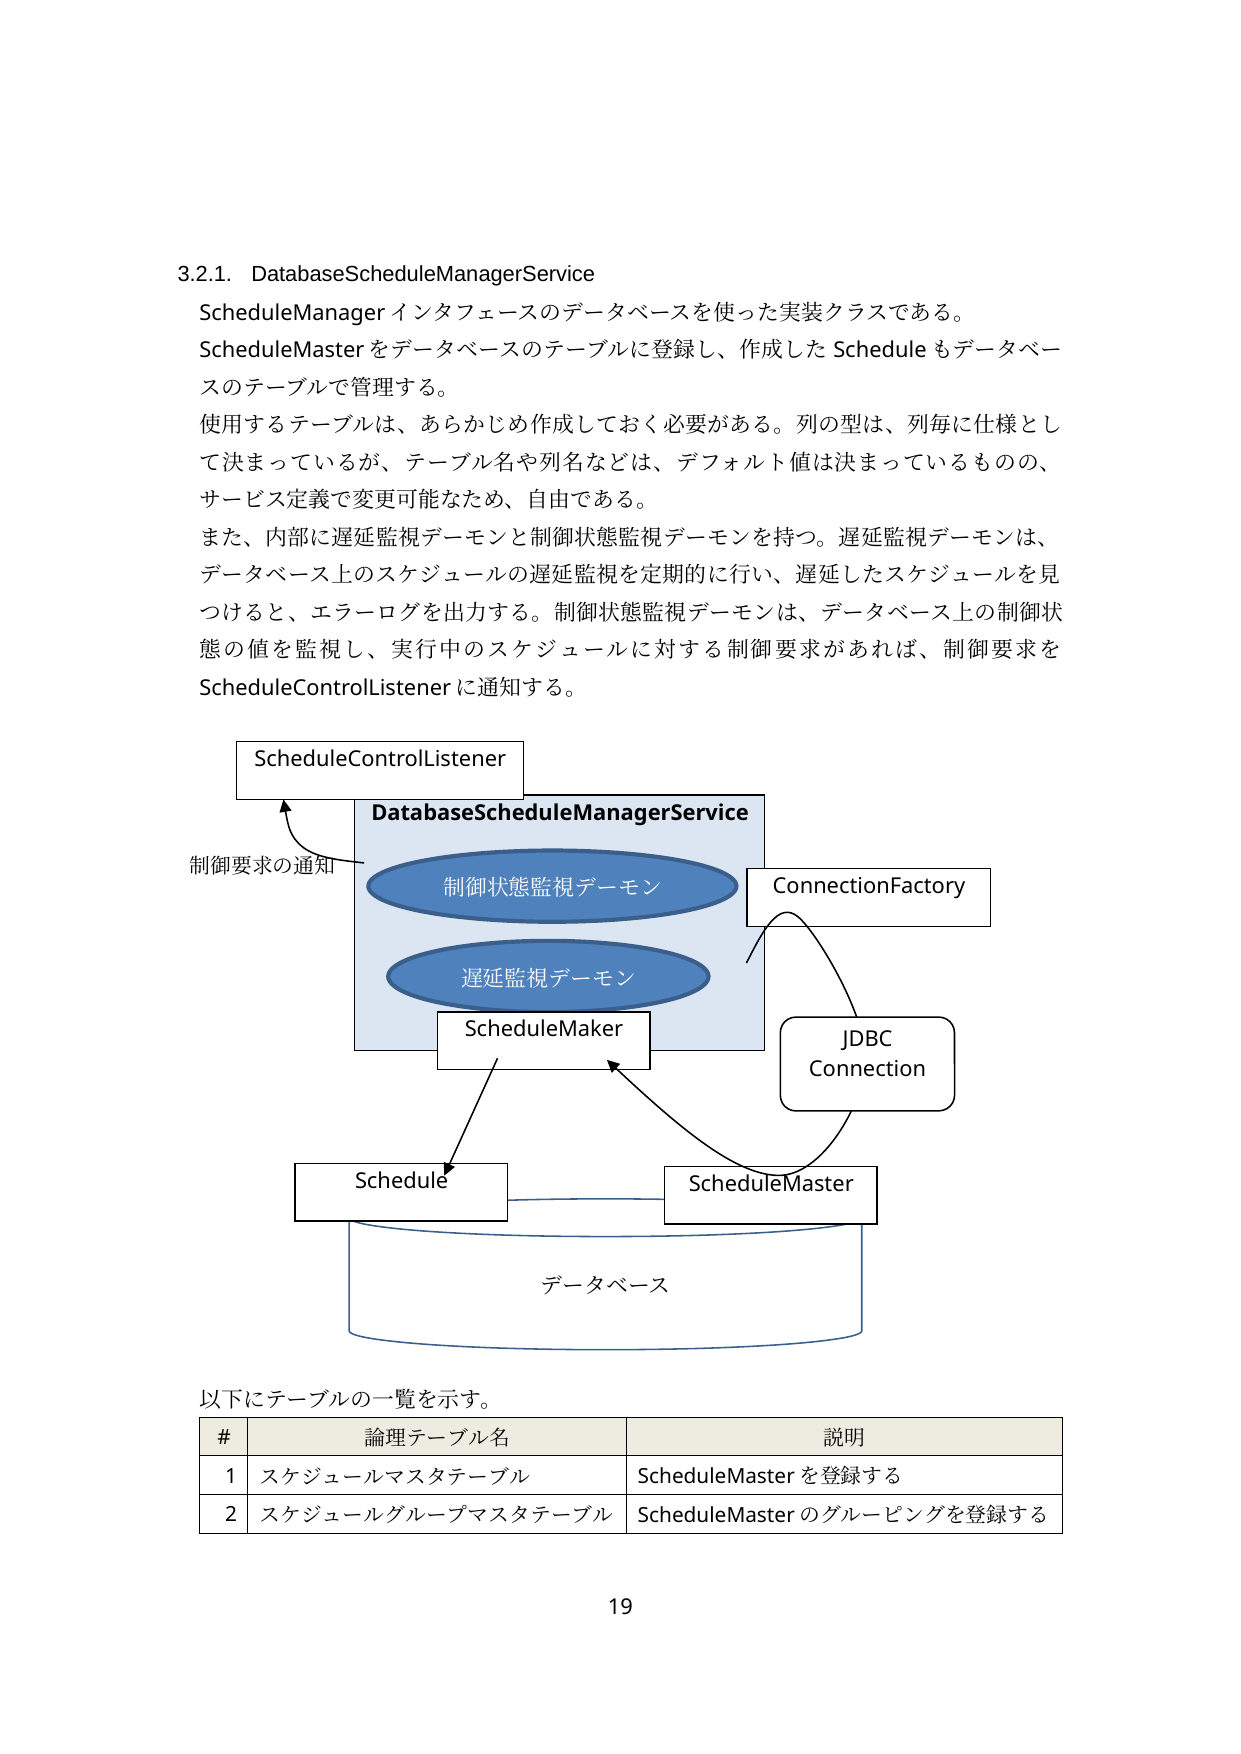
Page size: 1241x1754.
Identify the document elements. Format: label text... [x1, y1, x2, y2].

table_header 説明 [627, 1418, 1062, 1455]
subtitle DatabaseScheduleManagerService [177, 254, 1063, 292]
table_header 論理テーブル名 [248, 1418, 626, 1455]
table_cell ScheduleMasterを登録する [627, 1456, 1062, 1494]
table_cell スケジュールマスタテーブル [248, 1456, 626, 1494]
table_cell ScheduleMasterのグルーピングを登録する [627, 1495, 1062, 1532]
table_cell 2 [200, 1495, 247, 1532]
text ScheduleManagerインタフェースのデータベースを使った実装クラスである。 [199, 292, 1063, 329]
table_header # [200, 1418, 247, 1455]
table_cell 1 [200, 1456, 247, 1494]
text 以下にテーブルの一覧を示す。 [199, 1379, 1063, 1417]
text また、内部に遅延監視デーモンと制御状態監視デーモンを持つ。遅延監視デーモンは、データベース上のスケジュールの遅延監視を定期的に行い、遅延したスケジュールを見つけると、エラーログを出力する。制御状態監視デーモンは、データベース上の制御状態の値を監視し、実行中のスケジュールに対する制御要求があれば、制御要求をScheduleControlListenerに通知する。 [199, 517, 1063, 704]
text 使用するテーブルは、あらかじめ作成しておく必要がある。列の型は、列毎に仕様として決まっているが、テーブル名や列名などは、デフォルト値は決まっているものの、サービス定義で変更可能なため、自由である。 [199, 404, 1063, 517]
table_cell スケジュールグループマスタテーブル [248, 1495, 626, 1532]
text ScheduleMasterをデータベースのテーブルに登録し、作成したScheduleもデータベースのテーブルで管理する。 [199, 329, 1063, 404]
